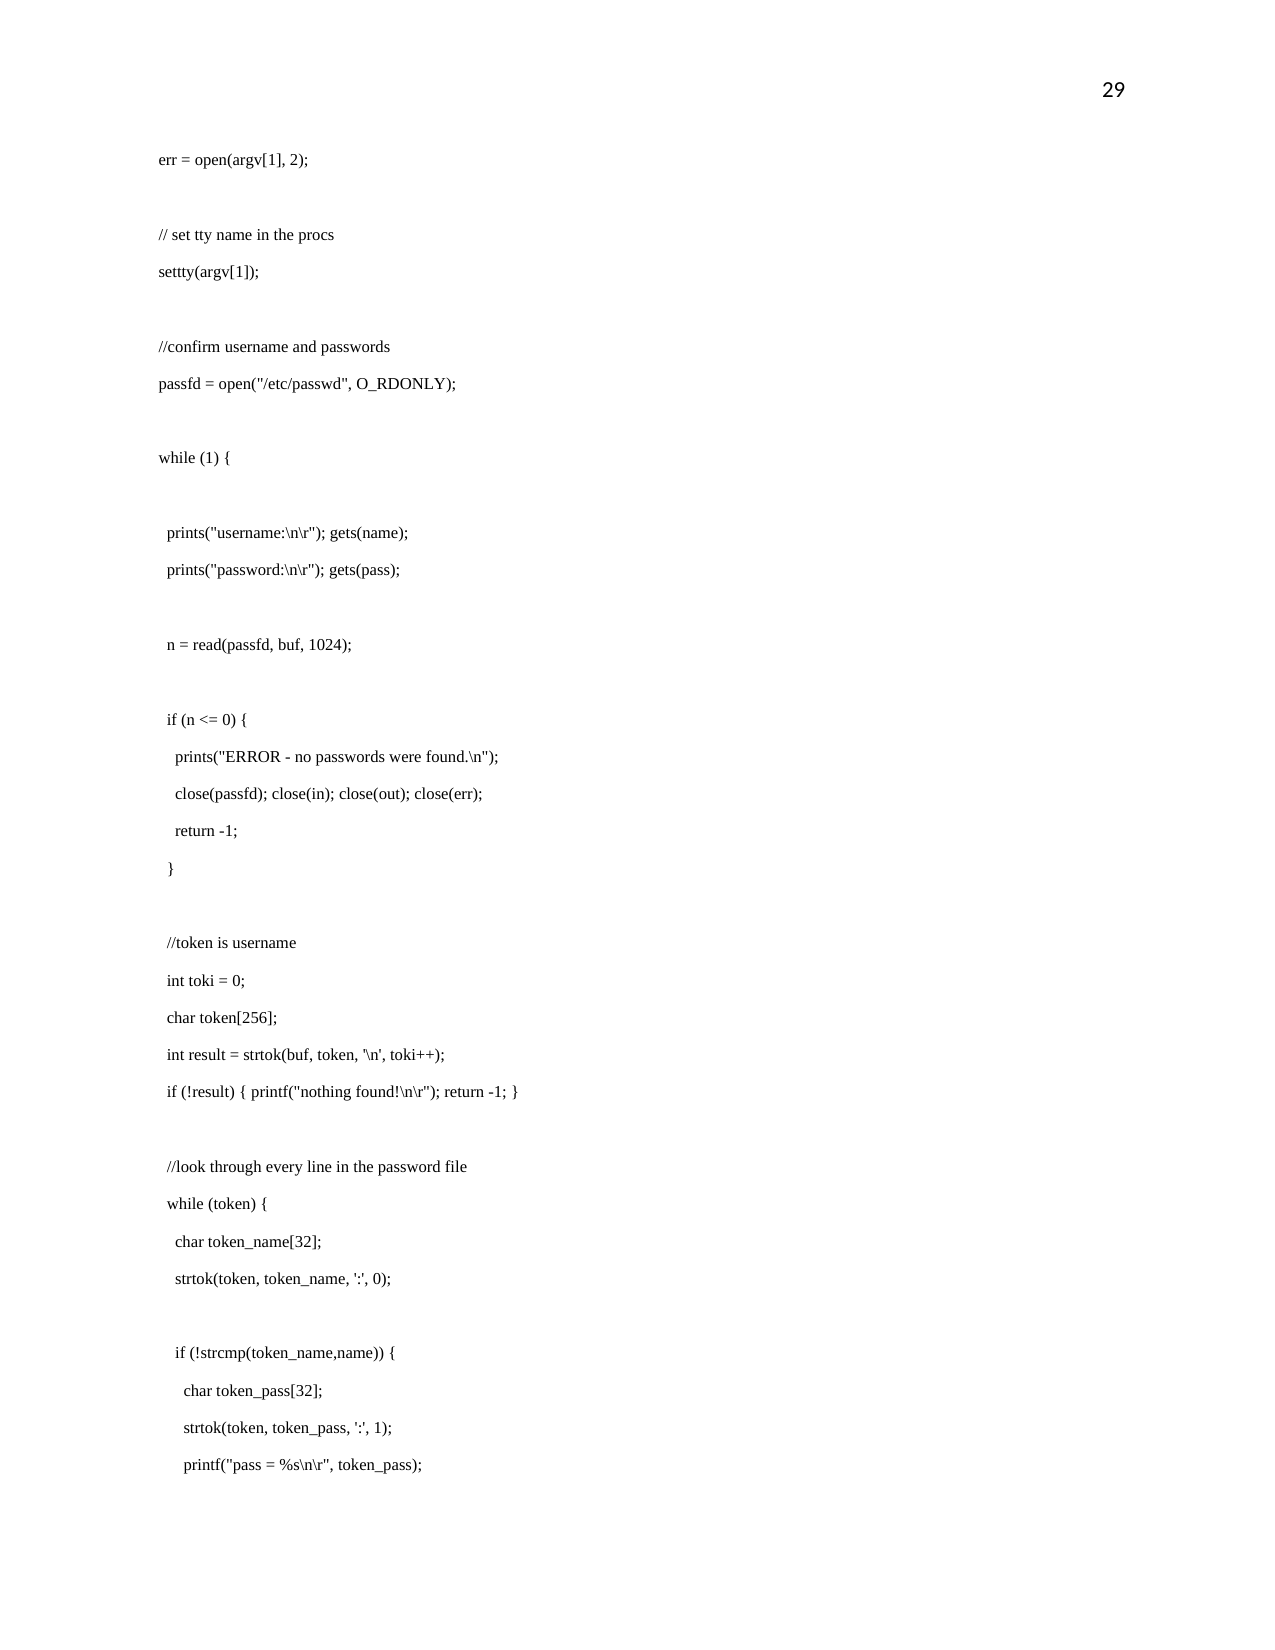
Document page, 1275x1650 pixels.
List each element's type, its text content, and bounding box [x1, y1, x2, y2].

text n = read(passfd, buf, 1024); [150, 635, 1125, 654]
text if (n <= 0) { [150, 709, 1125, 728]
text passfd = open("/etc/passwd", O_RDONLY); [150, 374, 1125, 393]
text prints("password:\n\r"); gets(pass); [150, 560, 1125, 579]
text strtok(token, token_pass, ':', 1); [150, 1418, 1125, 1437]
text if (!result) { printf("nothing found!\n\r"); return -1; } [150, 1082, 1125, 1101]
text int toki = 0; [150, 970, 1125, 989]
text while (1) { [150, 448, 1125, 467]
text settty(argv[1]); [150, 262, 1125, 281]
text // set tty name in the procs [150, 224, 1125, 244]
text int result = strtok(buf, token, '\n', toki++); [150, 1045, 1125, 1064]
text prints("ERROR - no passwords were found.\n"); [150, 747, 1125, 766]
text strtok(token, token_name, ':', 0); [150, 1269, 1125, 1288]
text return -1; [150, 821, 1125, 840]
text //look through every line in the password file [150, 1157, 1125, 1176]
text if (!strcmp(token_name,name)) { [150, 1343, 1125, 1362]
text err = open(argv[1], 2); [150, 150, 1125, 169]
text prints("username:\n\r"); gets(name); [150, 523, 1125, 542]
text char token[256]; [150, 1008, 1125, 1027]
text //confirm username and passwords [150, 336, 1125, 356]
text char token_pass[32]; [150, 1381, 1125, 1400]
text //token is username [150, 933, 1125, 952]
text close(passfd); close(in); close(out); close(err); [150, 784, 1125, 803]
text printf("pass = %s\n\r", token_pass); [150, 1455, 1125, 1474]
text while (token) { [150, 1194, 1125, 1213]
text } [150, 858, 1125, 878]
text char token_name[32]; [150, 1231, 1125, 1251]
